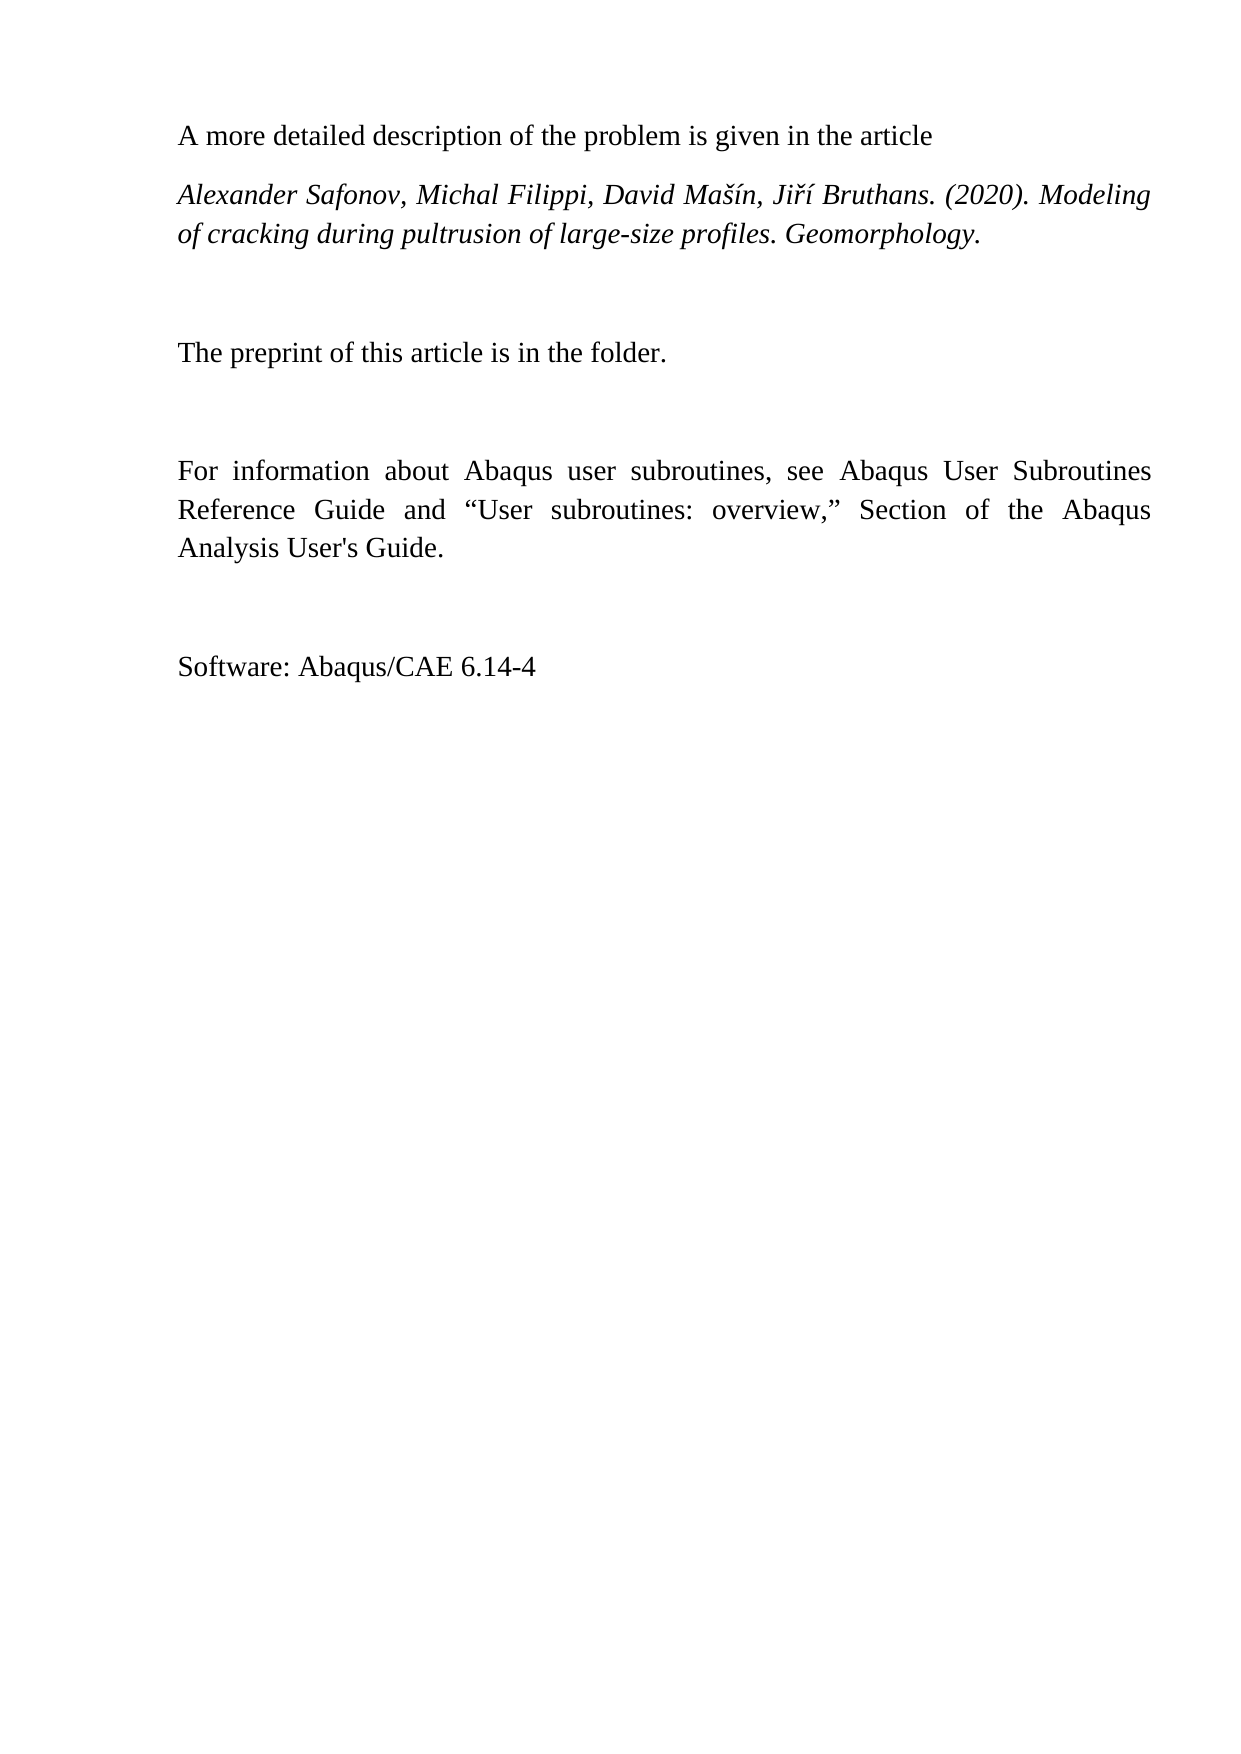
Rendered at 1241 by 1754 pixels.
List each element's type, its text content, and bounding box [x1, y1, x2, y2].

text The preprint of this article is in the folder. [177, 335, 1152, 368]
text A more detailed description of the problem is given in the article [177, 118, 1152, 152]
text For information about Abaqus user subroutines, see Abaqus User Subroutines Reference Guide and “User subroutines: overview,” Section of the Abaqus Analysis User's Guide. [177, 453, 1152, 564]
text Software: Abaqus/CAE 6.14-4 [177, 649, 1152, 683]
text Alexander Safonov, Michal Filippi, David Mašín, Jiří Bruthans. (2020). Modeling of cracking during pultrusion of large-size profiles. Geomorphology. [177, 177, 1152, 249]
